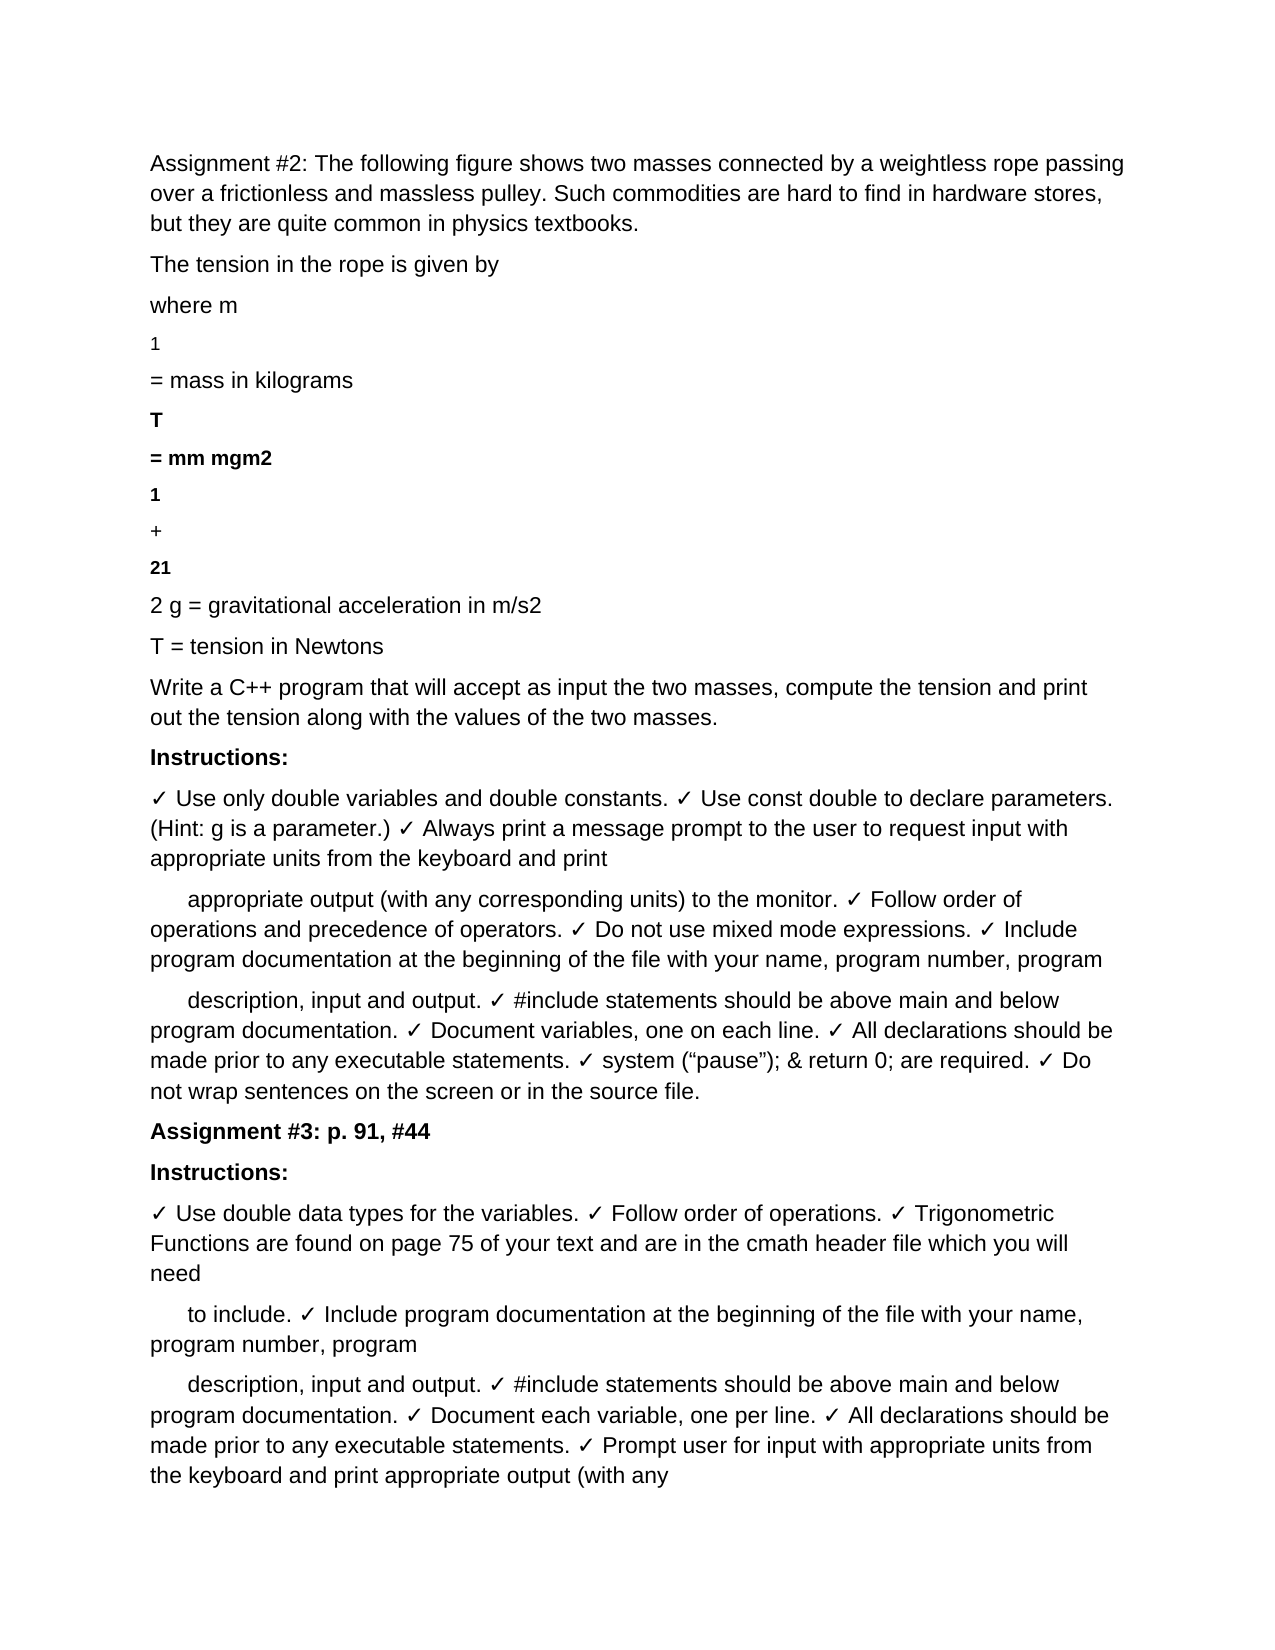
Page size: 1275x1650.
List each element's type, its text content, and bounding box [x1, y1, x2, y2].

text 1 [150, 484, 1125, 506]
text Instructions: [150, 1159, 1125, 1185]
text = mm mgm2 [150, 446, 1125, 470]
text = mass in kilograms [150, 367, 1125, 394]
text to include. ✓ Include program documentation at the beginning of the file with your name, program number, program [150, 1301, 1125, 1357]
text ✓ Use only double variables and double constants. ✓ Use const double to declare parameters. (Hint: g is a parameter.) ✓ Always print a message prompt to the user to request input with appropriate units from the keyboard and print [150, 785, 1125, 872]
text appropriate output (with any corresponding units) to the monitor. ✓ Follow order of operations and precedence of operators. ✓ Do not use mixed mode expressions. ✓ Include program documentation at the beginning of the file with your name, program number, program [150, 886, 1125, 973]
text 21 [150, 557, 1125, 579]
text T = tension in Newtons [150, 633, 1125, 659]
text 2 g = gravitational acceleration in m/s2 [150, 592, 1125, 619]
text 1 [150, 332, 1125, 354]
text Write a C++ program that will accept as input the two masses, compute the tension and print out the tension along with the values of the two masses. [150, 673, 1125, 730]
text + [150, 519, 1125, 543]
text Instructions: [150, 744, 1125, 771]
text description, input and output. ✓ #include statements should be above main and below program documentation. ✓ Document variables, one on each line. ✓ All declarations should be made prior to any executable statements. ✓ system (“pause”); & return 0; are required. ✓ Do not wrap sentences on the screen or in the source file. [150, 987, 1125, 1104]
text where m [150, 292, 1125, 318]
text Assignment #2: The following figure shows two masses connected by a weightless rope passing over a frictionless and massless pulley. Such commodities are hard to find in hardware stores, but they are quite common in physics textbooks. [150, 150, 1125, 237]
text ✓ Use double data types for the variables. ✓ Follow order of operations. ✓ Trigonometric Functions are found on page 75 of your text and are in the cmath header file which you will need [150, 1199, 1125, 1286]
text T [150, 408, 1125, 432]
text Assignment #3: p. 91, #44 [150, 1118, 1125, 1145]
text description, input and output. ✓ #include statements should be above main and below program documentation. ✓ Document each variable, one per line. ✓ All declarations should be made prior to any executable statements. ✓ Prompt user for input with appropriate units from the keyboard and print appropriate output (with any [150, 1371, 1125, 1488]
text The tension in the rope is given by [150, 251, 1125, 277]
